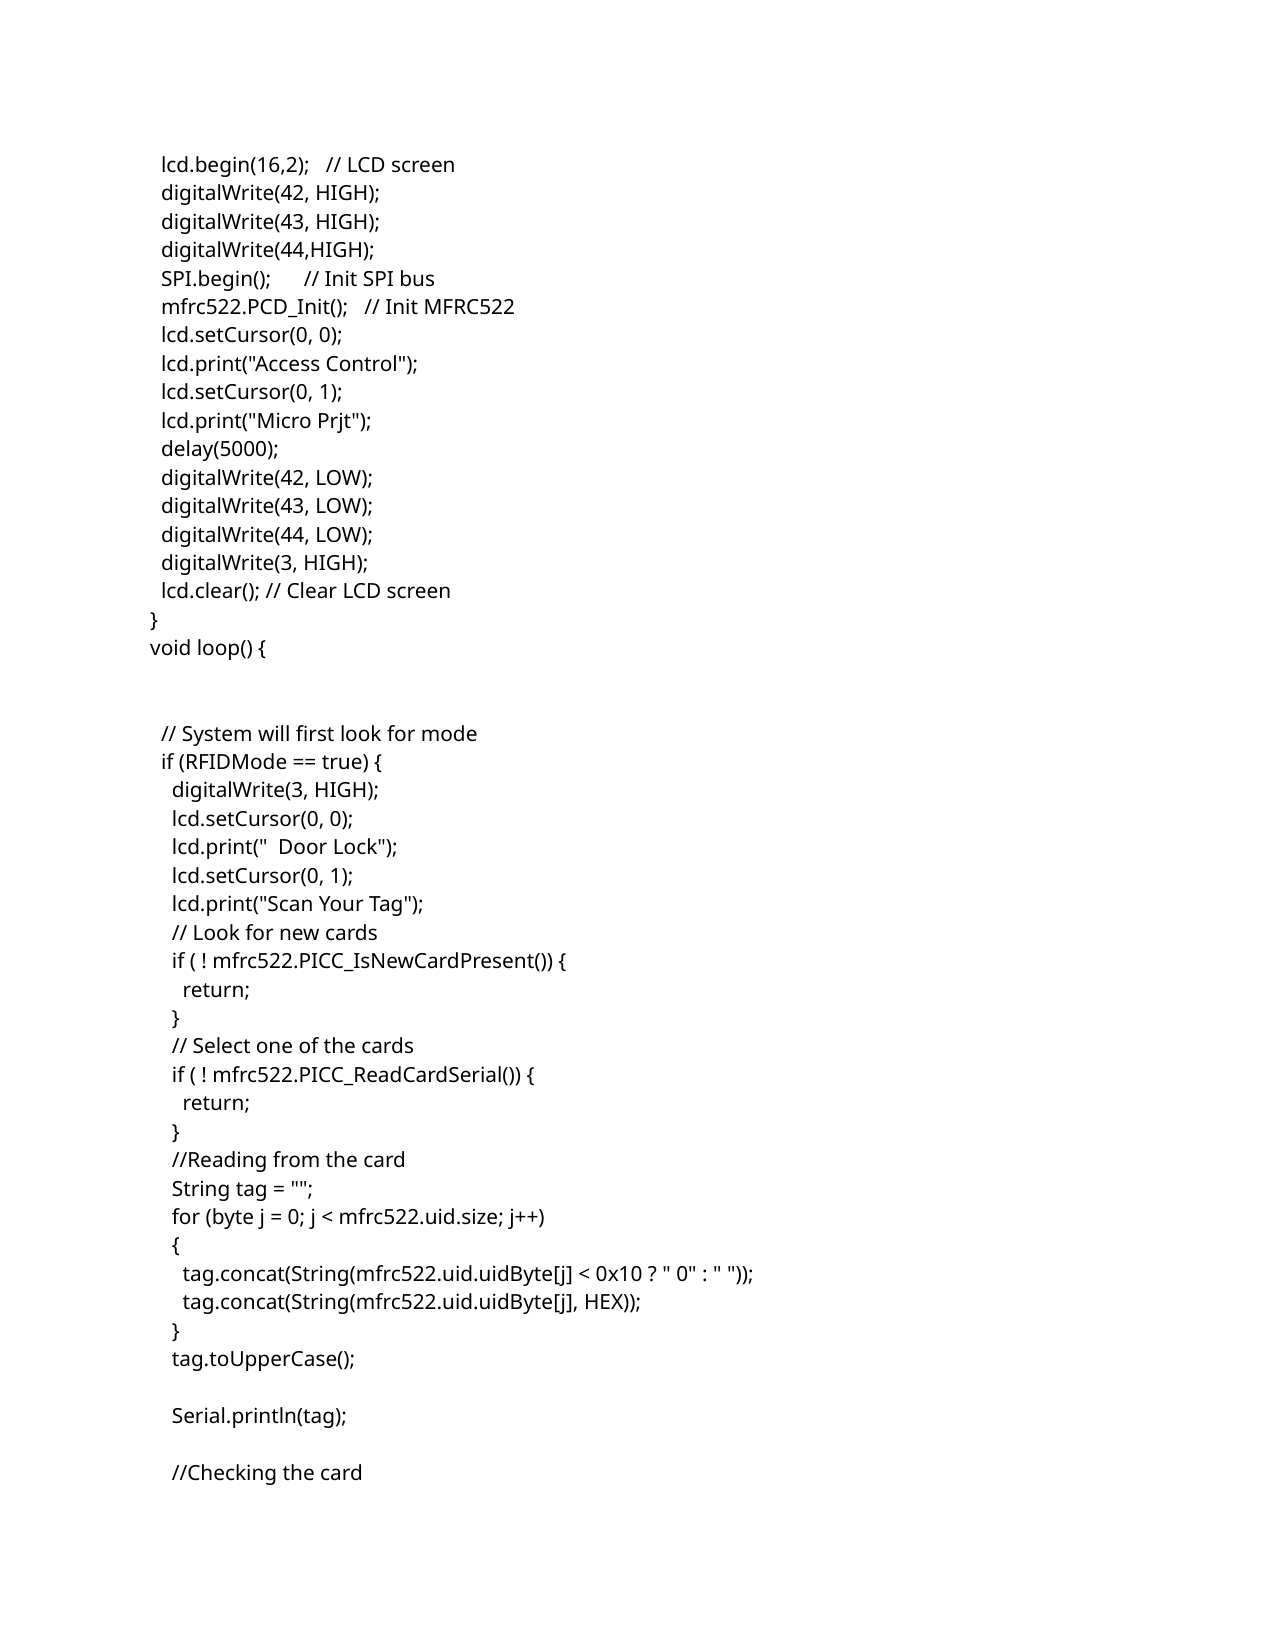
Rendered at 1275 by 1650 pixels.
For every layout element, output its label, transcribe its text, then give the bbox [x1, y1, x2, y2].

text digitalWrite(42, HIGH); [150, 178, 1125, 207]
text if (RFIDMode == true) { [150, 747, 1125, 776]
text return; [150, 975, 1125, 1003]
text digitalWrite(44, LOW); [150, 520, 1125, 548]
text lcd.print("Scan Your Tag"); [150, 889, 1125, 918]
text lcd.setCursor(0, 1); [150, 377, 1125, 406]
text // System will first look for mode [150, 719, 1125, 747]
text digitalWrite(42, LOW); [150, 463, 1125, 491]
text lcd.print("Access Control"); [150, 349, 1125, 377]
text // Look for new cards [150, 918, 1125, 946]
text } [150, 605, 1125, 633]
text if ( ! mfrc522.PICC_IsNewCardPresent()) { [150, 946, 1125, 975]
text for (byte j = 0; j < mfrc522.uid.size; j++) [150, 1202, 1125, 1231]
text SPI.begin(); // Init SPI bus [150, 264, 1125, 292]
text lcd.setCursor(0, 0); [150, 804, 1125, 832]
text { [150, 1231, 1125, 1259]
text } [150, 1117, 1125, 1145]
text return; [150, 1088, 1125, 1117]
text lcd.begin(16,2); // LCD screen [150, 150, 1125, 178]
text tag.concat(String(mfrc522.uid.uidByte[j] < 0x10 ? " 0" : " ")); [150, 1259, 1125, 1287]
text //Reading from the card [150, 1145, 1125, 1174]
text delay(5000); [150, 434, 1125, 463]
text //Checking the card [150, 1458, 1125, 1487]
text Serial.println(tag); [150, 1401, 1125, 1430]
text digitalWrite(3, HIGH); [150, 548, 1125, 577]
text digitalWrite(43, HIGH); [150, 207, 1125, 235]
text // Select one of the cards [150, 1032, 1125, 1060]
text void loop() { [150, 633, 1125, 662]
text lcd.print(" Door Lock"); [150, 832, 1125, 861]
text digitalWrite(43, LOW); [150, 491, 1125, 520]
text digitalWrite(44,HIGH); [150, 235, 1125, 264]
text } [150, 1003, 1125, 1032]
text lcd.print("Micro Prjt"); [150, 406, 1125, 434]
text lcd.clear(); // Clear LCD screen [150, 577, 1125, 605]
text } [150, 1316, 1125, 1344]
text tag.concat(String(mfrc522.uid.uidByte[j], HEX)); [150, 1287, 1125, 1316]
text lcd.setCursor(0, 1); [150, 861, 1125, 889]
text mfrc522.PCD_Init(); // Init MFRC522 [150, 292, 1125, 321]
text lcd.setCursor(0, 0); [150, 321, 1125, 349]
text if ( ! mfrc522.PICC_ReadCardSerial()) { [150, 1060, 1125, 1088]
text String tag = ""; [150, 1174, 1125, 1202]
text digitalWrite(3, HIGH); [150, 776, 1125, 804]
text tag.toUpperCase(); [150, 1344, 1125, 1373]
